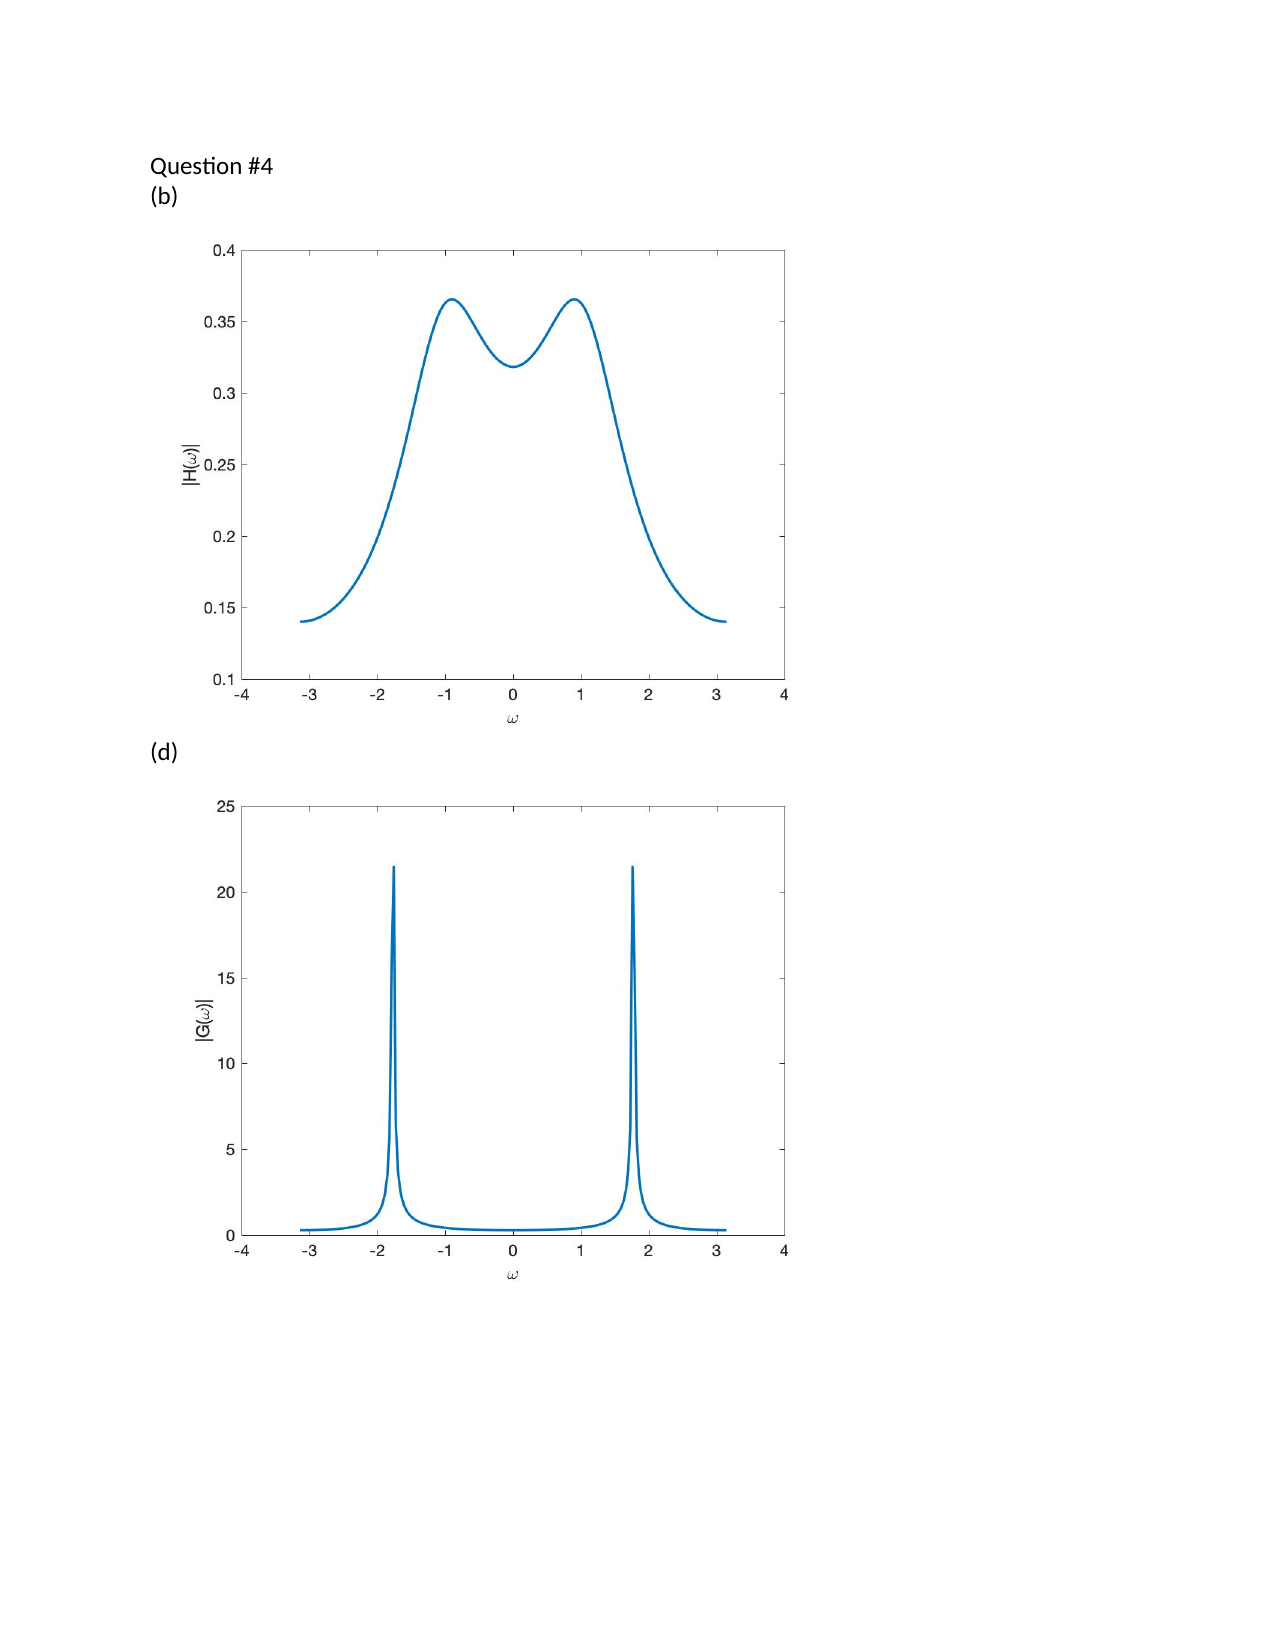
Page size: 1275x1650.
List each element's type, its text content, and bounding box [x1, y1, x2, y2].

text (b) [150, 181, 1125, 211]
text (d) [150, 736, 1125, 767]
picture [150, 766, 851, 1292]
text Question #4 [150, 150, 1125, 181]
picture [150, 211, 851, 736]
